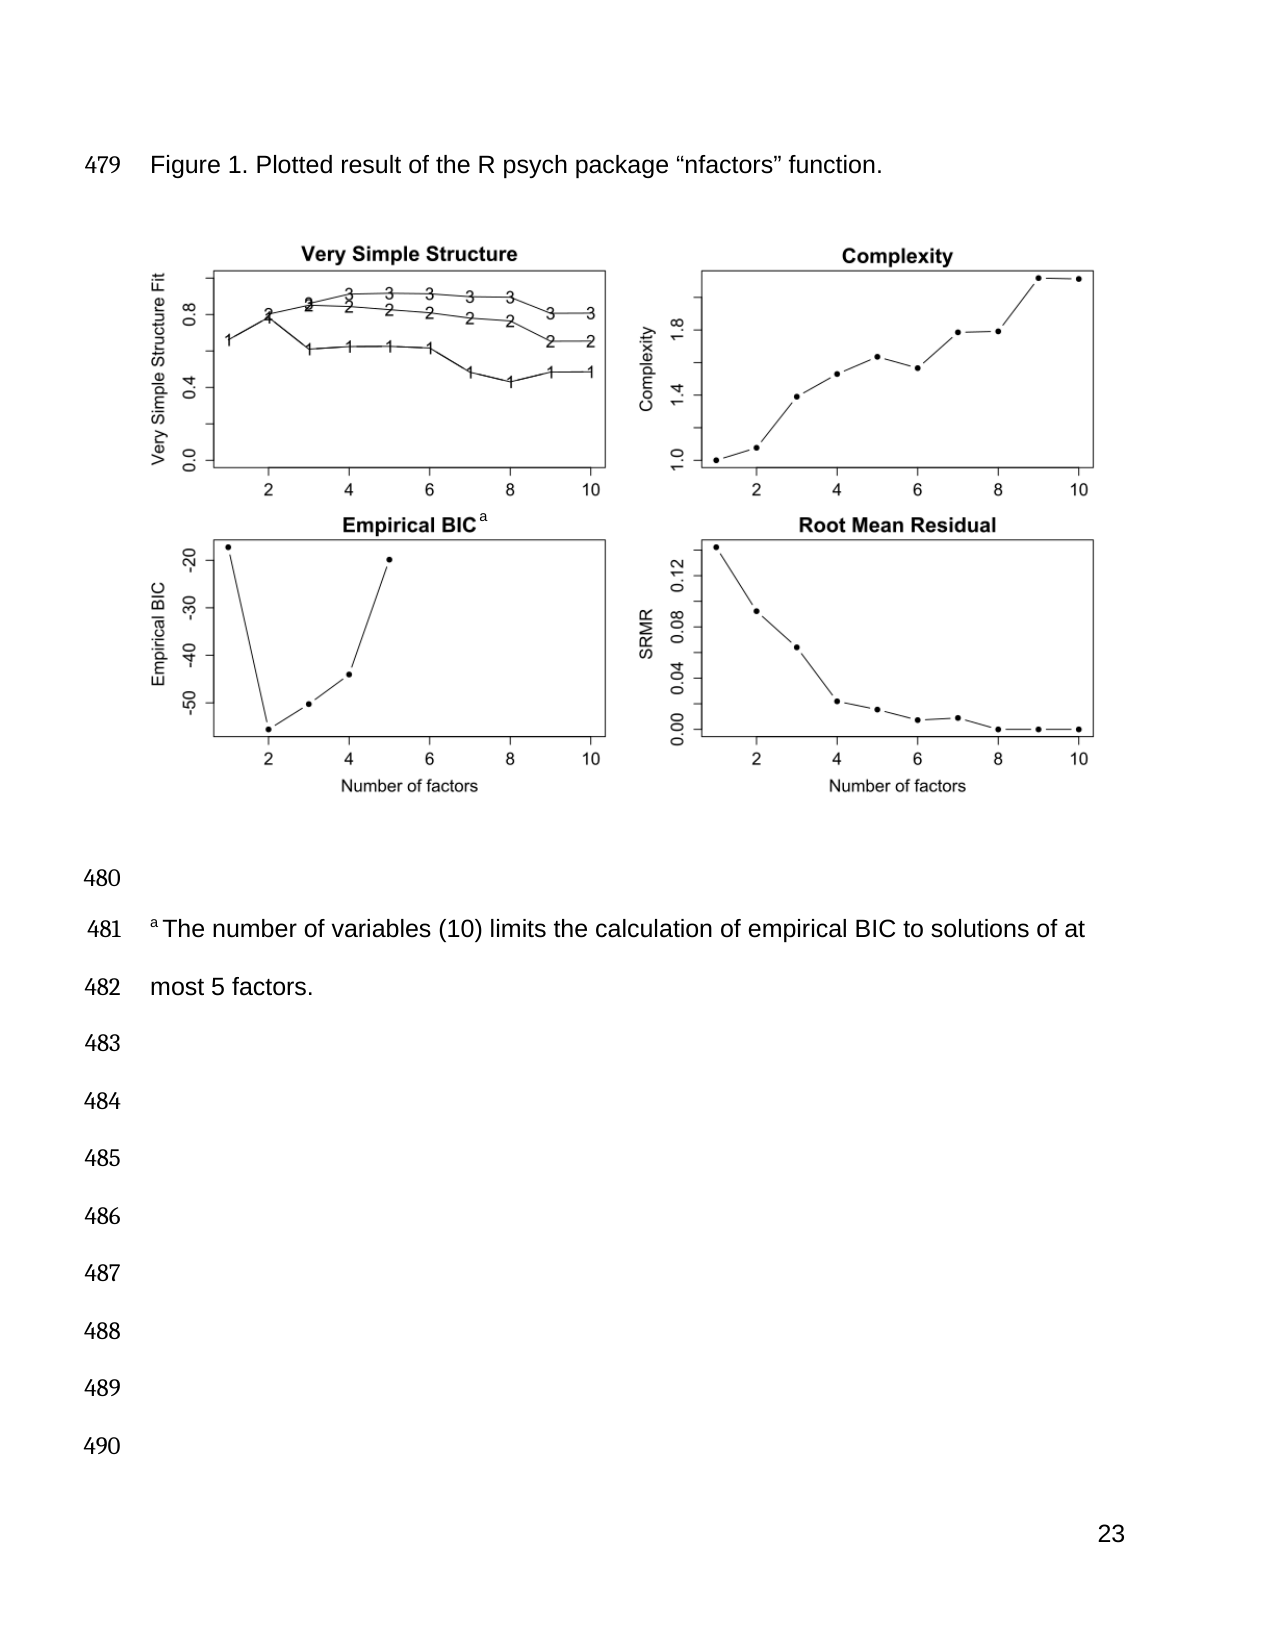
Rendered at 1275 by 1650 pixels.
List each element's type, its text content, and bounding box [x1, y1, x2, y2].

picture [150, 207, 1125, 887]
text Figure 1. Plotted result of the R psych package “nfactors” function. [150, 150, 1125, 179]
text a The number of variables (10) limits the calculation of empirical BIC to solutions of at most 5 factors. [150, 914, 1125, 1001]
